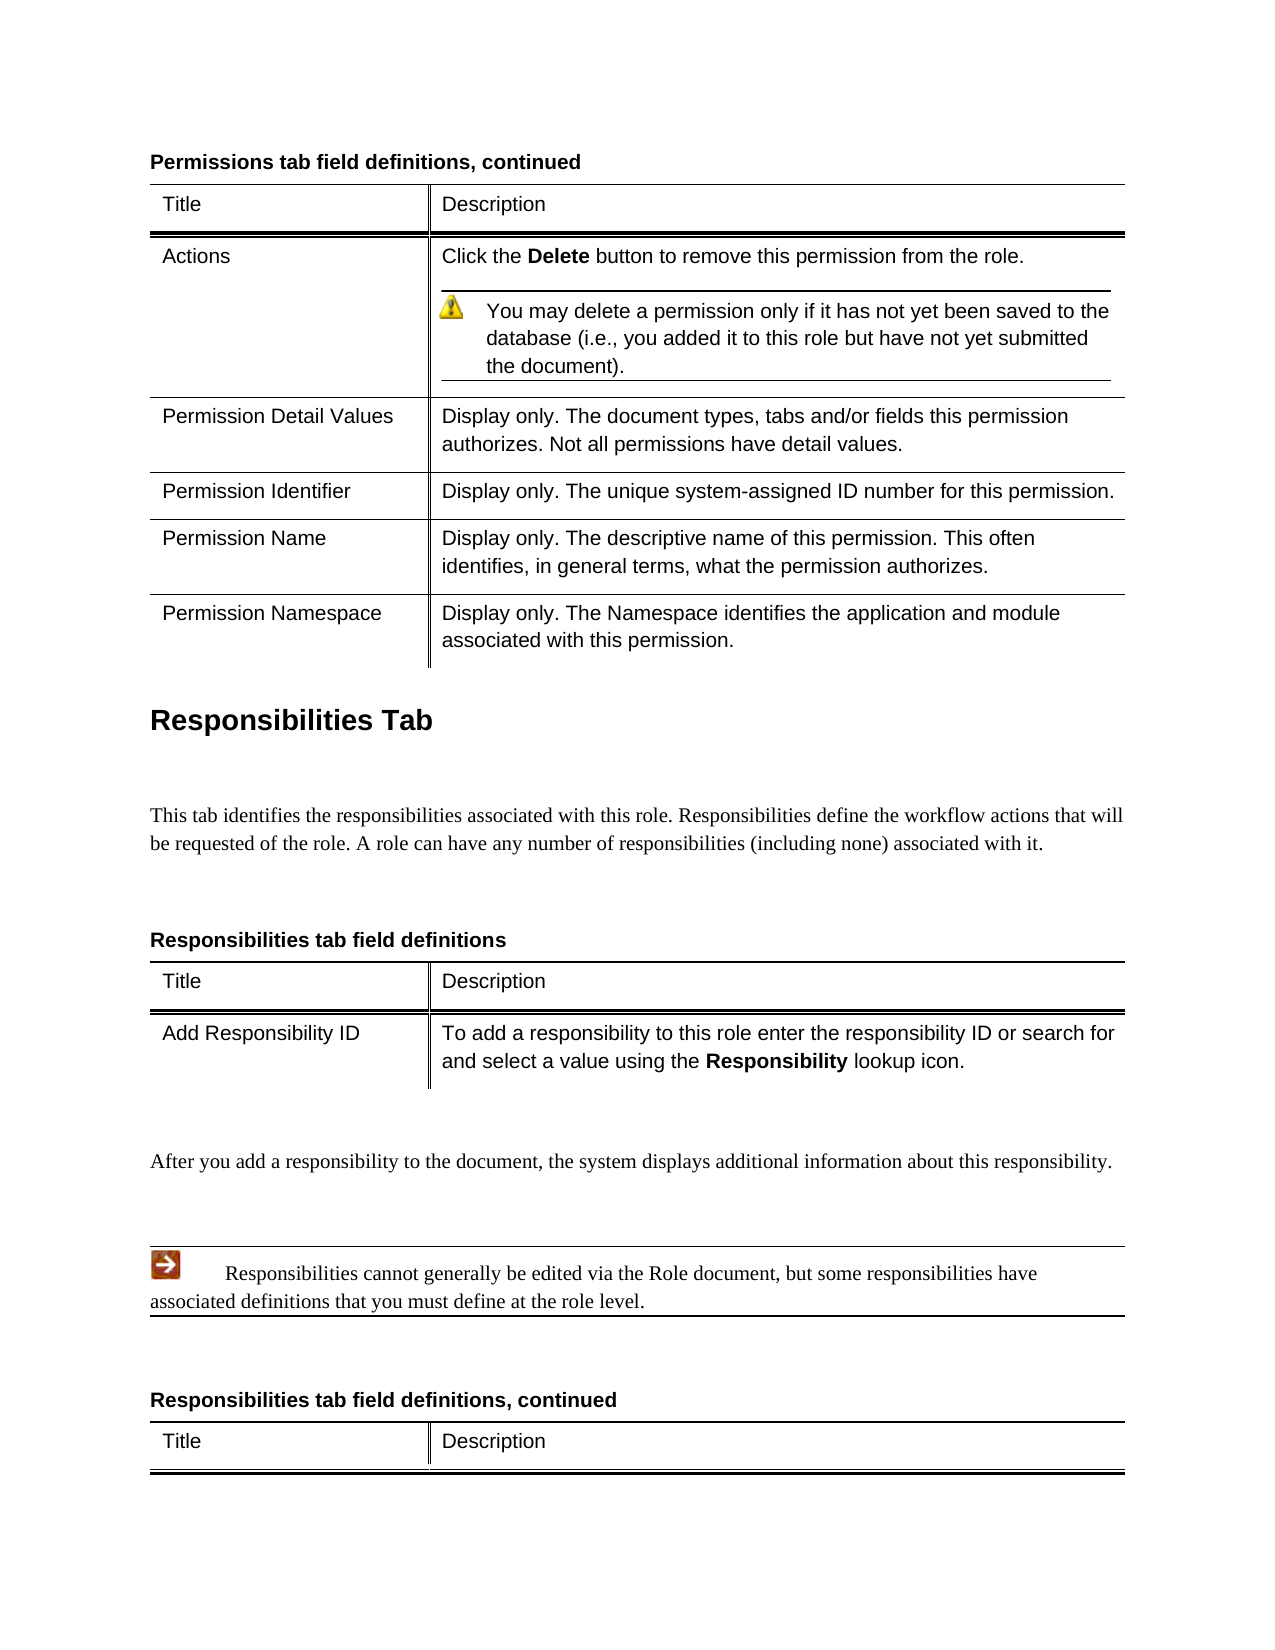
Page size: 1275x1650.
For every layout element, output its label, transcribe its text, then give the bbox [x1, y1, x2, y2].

table_header Title [150, 1423, 430, 1469]
table_cell Display only. The Namespace identifies the application and module associated with this permission. [431, 595, 1125, 668]
table_header Description [431, 963, 1125, 1009]
table_header Description [431, 185, 1125, 231]
table_header Title [150, 185, 428, 231]
text After you add a responsibility to the document, the system displays additional information about this responsibility. [150, 1149, 1125, 1173]
table_cell Permission Namespace [150, 595, 428, 668]
table_cell Permission Detail Values [150, 398, 428, 472]
subtitle Responsibilities tab field definitions, continued [150, 1387, 1125, 1411]
table_cell Click the Delete button to remove this permission from the role. You may delete a permission only if it has not yet been saved to the database (i.e., you added it to this role but have not yet submitted the document). [431, 238, 1125, 397]
subtitle Responsibilities tab field definitions [150, 927, 1125, 951]
subtitle Responsibilities Tab [150, 703, 1125, 737]
picture [150, 1249, 182, 1281]
table_cell To add a responsibility to this role enter the responsibility ID or search for and select a value using the Responsibility lookup icon. [431, 1015, 1125, 1088]
table_cell Display only. The descriptive name of this permission. This often identifies, in general terms, what the permission authorizes. [431, 520, 1125, 593]
table_cell Actions [150, 238, 428, 397]
picture [438, 293, 463, 319]
table_cell Permission Name [150, 520, 428, 593]
text This tab identifies the responsibilities associated with this role. Responsibilities define the workflow actions that will be requested of the role. A role can have any number of responsibilities (including none) associated with it. [150, 803, 1125, 854]
table_cell Display only. The document types, tabs and/or fields this permission authorizes. Not all permissions have detail values. [431, 398, 1125, 472]
table_header Title [150, 963, 428, 1009]
subtitle Permissions tab field definitions, continued [150, 150, 1125, 174]
table_cell Display only. The unique system-assigned ID number for this permission. [431, 473, 1125, 519]
table_cell Permission Identifier [150, 473, 428, 519]
text Responsibilities cannot generally be edited via the Role document, but some responsibilities have associated definitions that you must define at the role level. [150, 1247, 1125, 1315]
table_header Description [430, 1423, 1125, 1469]
table_cell Add Responsibility ID [150, 1015, 428, 1088]
